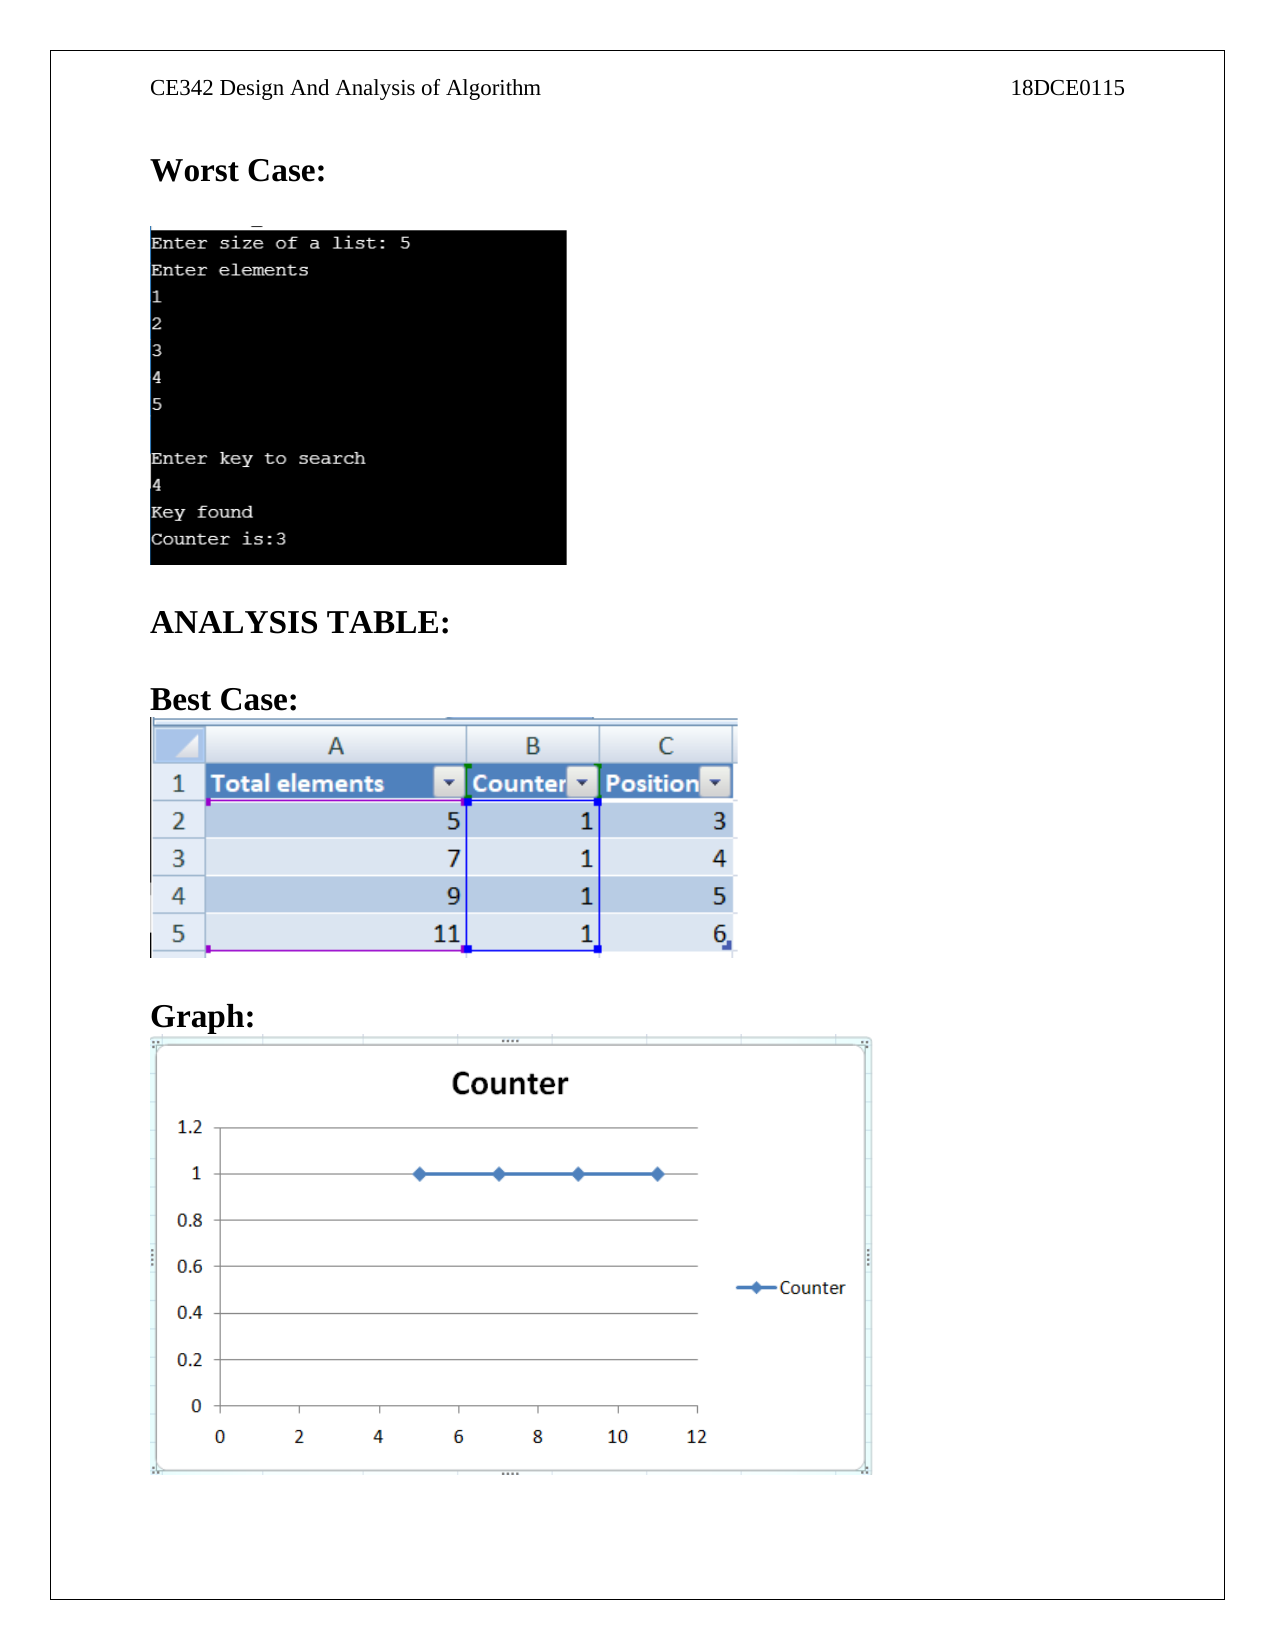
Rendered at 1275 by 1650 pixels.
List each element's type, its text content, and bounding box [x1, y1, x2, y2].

text Worst Case: [150, 150, 1125, 188]
picture [150, 1034, 873, 1475]
text Graph: [150, 996, 1125, 1034]
picture [150, 717, 738, 958]
text Best Case: [150, 679, 1125, 717]
picture [150, 226, 567, 565]
text ANALYSIS TABLE: [150, 602, 1125, 641]
